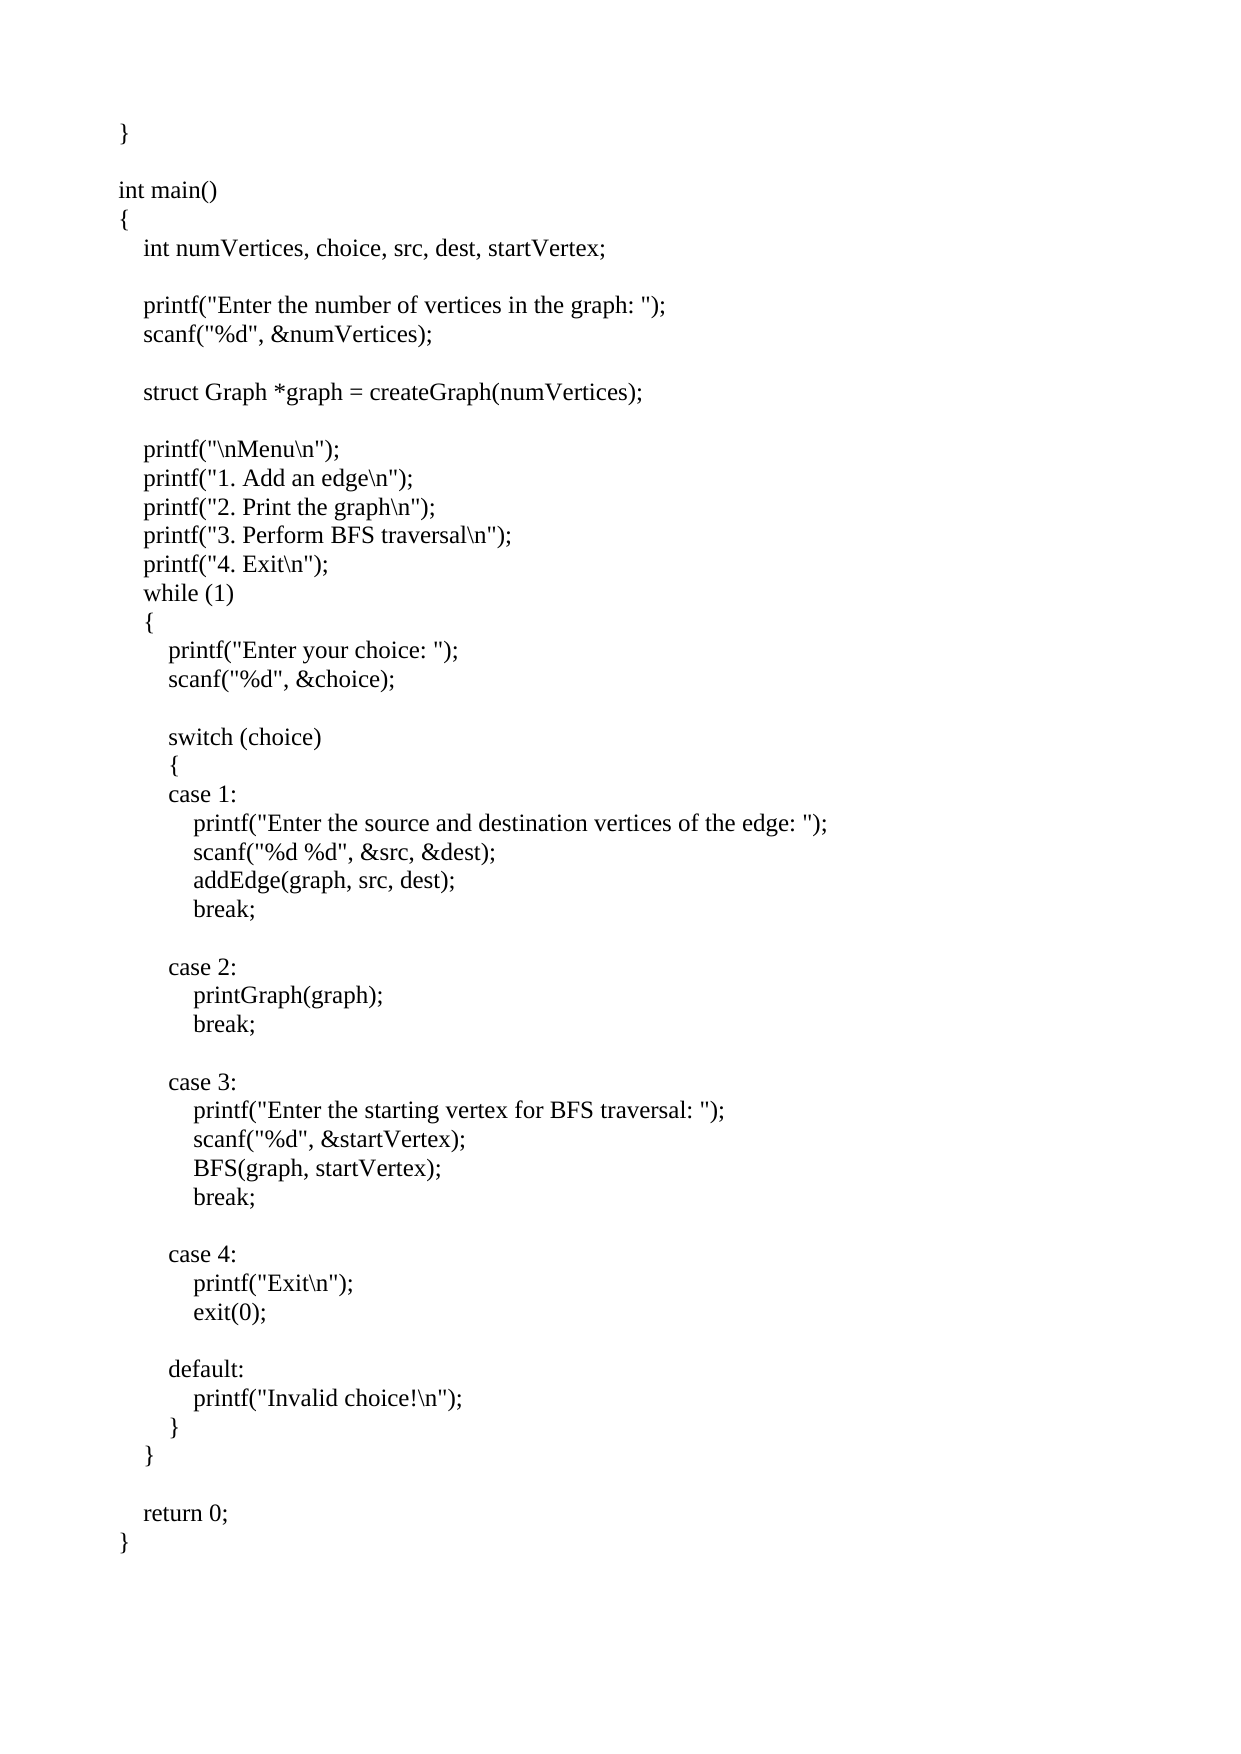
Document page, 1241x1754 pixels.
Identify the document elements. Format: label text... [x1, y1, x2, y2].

text while (1) [118, 578, 1122, 607]
text scanf("%d", &choice); [118, 664, 1122, 693]
text scanf("%d", &numVertices); [118, 319, 1122, 348]
text printf("4. Exit\n"); [118, 549, 1122, 578]
text addEdge(graph, src, dest); [118, 866, 1122, 894]
text } [118, 1412, 1122, 1441]
text } [118, 1441, 1122, 1469]
text BFS(graph, startVertex); [118, 1153, 1122, 1182]
text { [118, 204, 1122, 233]
text int main() [118, 176, 1122, 204]
text int numVertices, choice, src, dest, startVertex; [118, 233, 1122, 262]
text { [118, 607, 1122, 636]
text case 2: [118, 952, 1122, 981]
text scanf("%d", &startVertex); [118, 1124, 1122, 1153]
text scanf("%d %d", &src, &dest); [118, 837, 1122, 866]
text printf("1. Add an edge\n"); [118, 463, 1122, 492]
text printf("2. Print the graph\n"); [118, 492, 1122, 521]
text printf("\nMenu\n"); [118, 434, 1122, 463]
text printf("Enter your choice: "); [118, 636, 1122, 664]
text case 4: [118, 1239, 1122, 1268]
text printf("Enter the starting vertex for BFS traversal: "); [118, 1096, 1122, 1124]
text break; [118, 894, 1122, 923]
text default: [118, 1354, 1122, 1383]
text case 1: [118, 779, 1122, 808]
text { [118, 751, 1122, 779]
text break; [118, 1182, 1122, 1211]
text struct Graph *graph = createGraph(numVertices); [118, 377, 1122, 406]
text switch (choice) [118, 722, 1122, 751]
text exit(0); [118, 1297, 1122, 1326]
text printf("3. Perform BFS traversal\n"); [118, 521, 1122, 549]
text printf("Invalid choice!\n"); [118, 1383, 1122, 1412]
text printf("Exit\n"); [118, 1268, 1122, 1297]
text break; [118, 1009, 1122, 1038]
text } [118, 118, 1122, 147]
text } [118, 1527, 1122, 1556]
text case 3: [118, 1067, 1122, 1096]
text printf("Enter the source and destination vertices of the edge: "); [118, 808, 1122, 837]
text printf("Enter the number of vertices in the graph: "); [118, 291, 1122, 319]
text printGraph(graph); [118, 981, 1122, 1009]
text return 0; [118, 1498, 1122, 1527]
